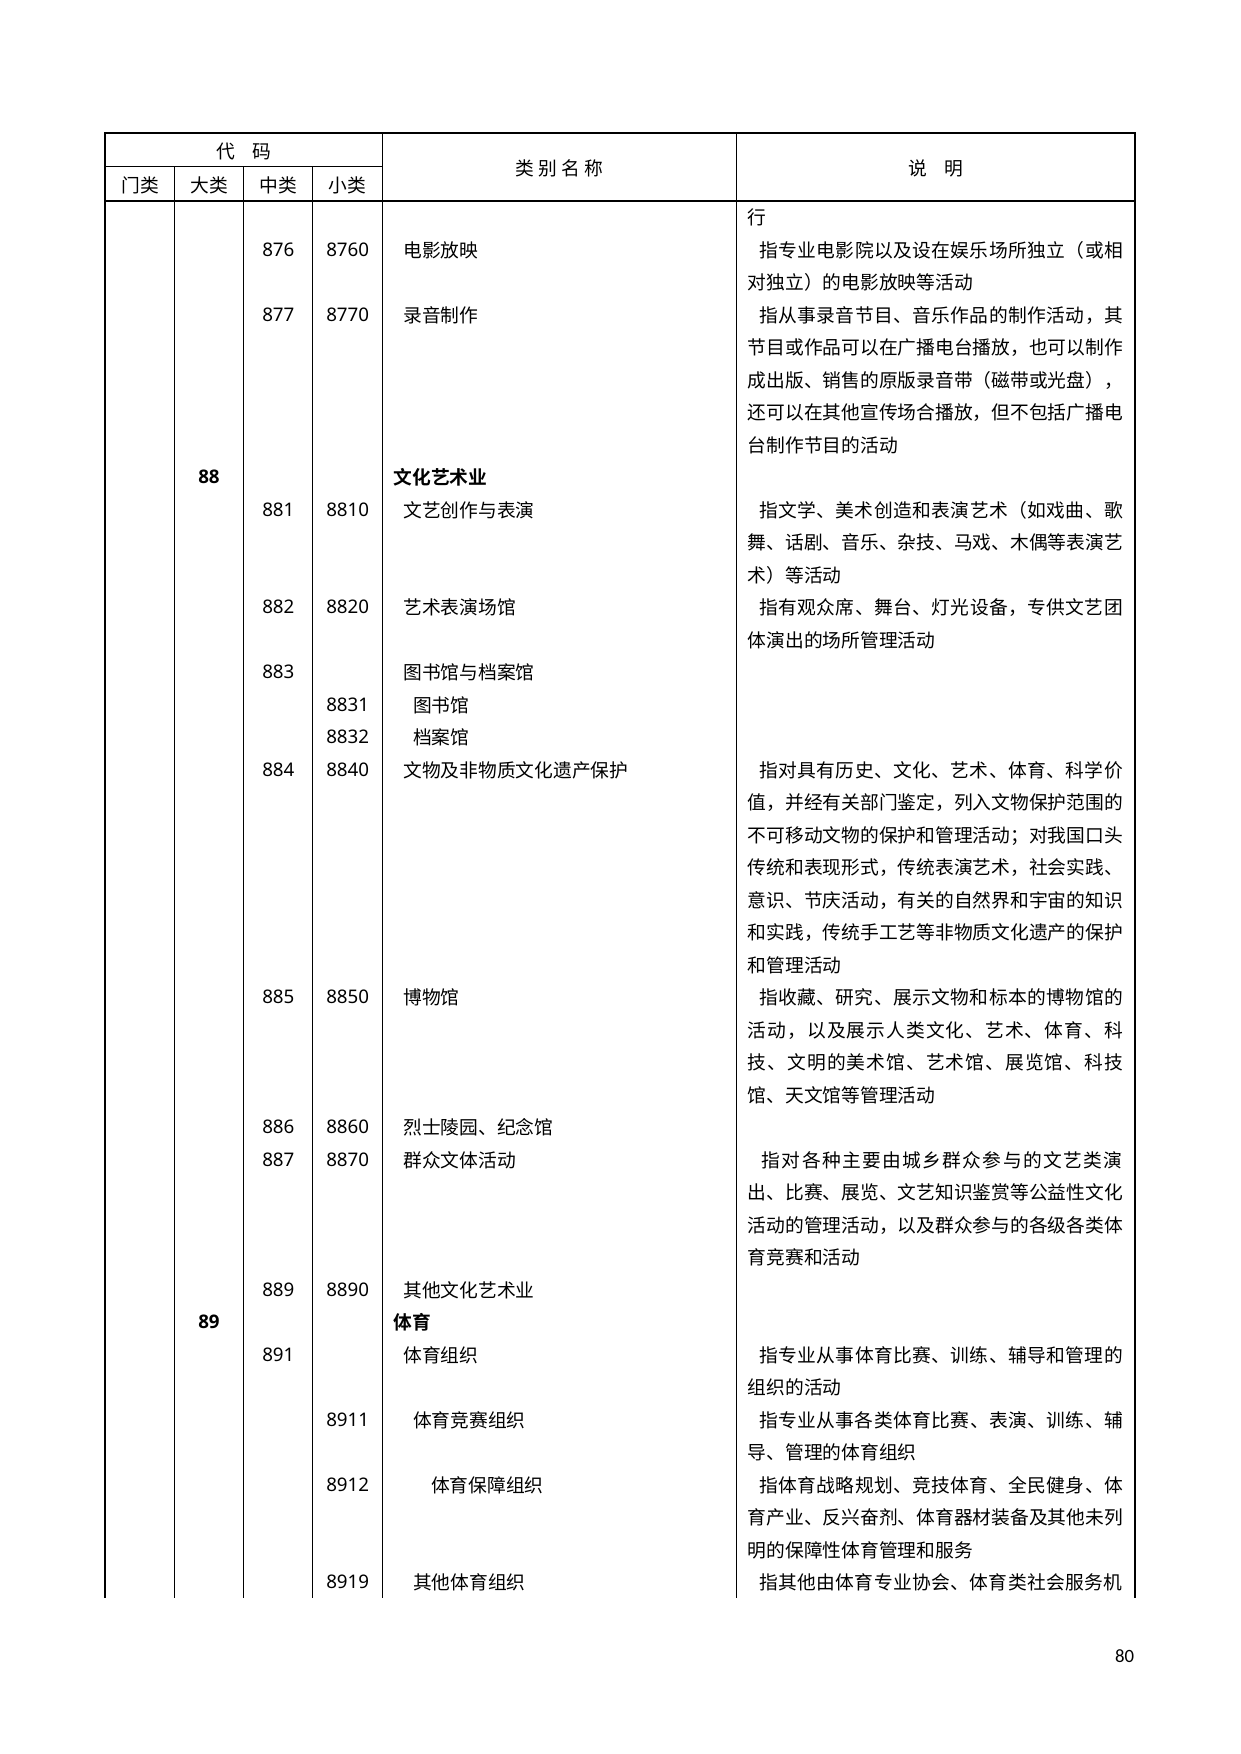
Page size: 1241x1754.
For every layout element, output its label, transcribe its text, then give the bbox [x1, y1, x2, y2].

table_cell 小类 [313, 167, 382, 200]
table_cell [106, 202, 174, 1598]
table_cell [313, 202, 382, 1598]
table_cell 中类 [244, 167, 312, 200]
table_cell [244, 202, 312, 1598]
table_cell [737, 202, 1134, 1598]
table_cell 大类 [175, 167, 243, 200]
table_cell 门类 [106, 167, 174, 200]
table_header 类 别 名 称 [383, 134, 736, 200]
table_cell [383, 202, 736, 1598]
table_header 说 明 [737, 134, 1134, 200]
table_header 代 码 [106, 134, 382, 166]
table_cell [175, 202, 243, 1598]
